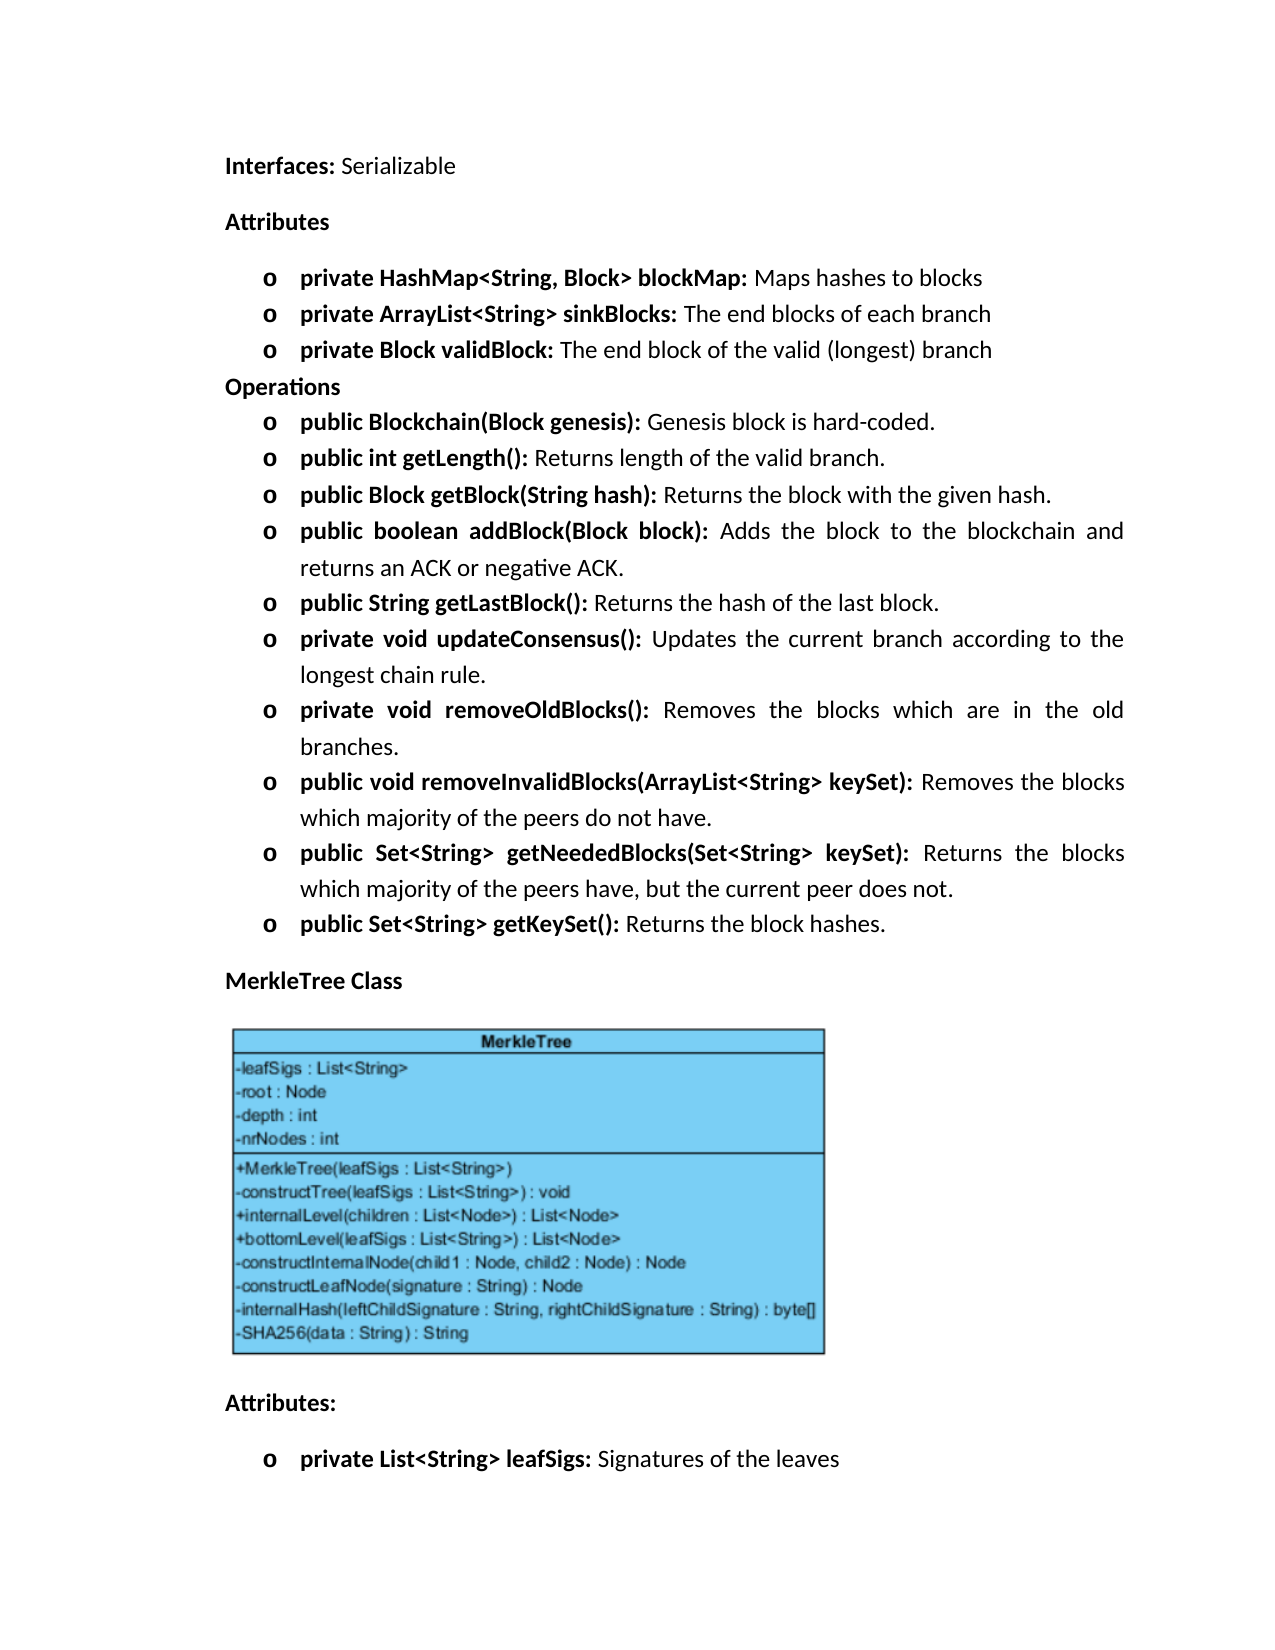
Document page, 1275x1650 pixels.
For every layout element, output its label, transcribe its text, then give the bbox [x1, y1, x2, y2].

text MerkleTree Class [187, 965, 1125, 996]
list public boolean addBlock(Block block): Adds the block to the blockchain and returns an ACK or negative ACK. [262, 515, 1125, 582]
list private List<String> leafSigs: Signatures of the leaves [262, 1443, 1125, 1475]
list private ArrayList<String> sinkBlocks: The end blocks of each branch [262, 298, 1125, 330]
list private Block validBlock: The end block of the valid (longest) branch [262, 334, 1125, 366]
list Operations [225, 371, 1125, 402]
picture [225, 1021, 833, 1363]
list private void removeOldBlocks(): Removes the blocks which are in the old branches. [262, 694, 1125, 761]
list public void removeInvalidBlocks(ArrayList<String> keySet): Removes the blocks which majority of the peers do not have. [262, 766, 1125, 832]
list public Blockchain(Block genesis): Genesis block is hard-coded. [262, 406, 1125, 438]
text Attributes [225, 206, 1125, 236]
text Attributes: [150, 1387, 1125, 1418]
list public Block getBlock(String hash): Returns the block with the given hash. [262, 479, 1125, 511]
list Interfaces: Serializable [225, 150, 1125, 181]
list private void updateConsensus(): Updates the current branch according to the longest chain rule. [262, 623, 1125, 690]
list public Set<String> getKeySet(): Returns the block hashes. [262, 908, 1125, 940]
list private HashMap<String, Block> blockMap: Maps hashes to blocks [262, 262, 1125, 293]
list public int getLength(): Returns length of the valid branch. [262, 442, 1125, 474]
list public String getLastBlock(): Returns the hash of the last block. [262, 587, 1125, 618]
list public Set<String> getNeededBlocks(Set<String> keySet): Returns the blocks which majority of the peers have, but the current peer does not. [262, 837, 1125, 904]
